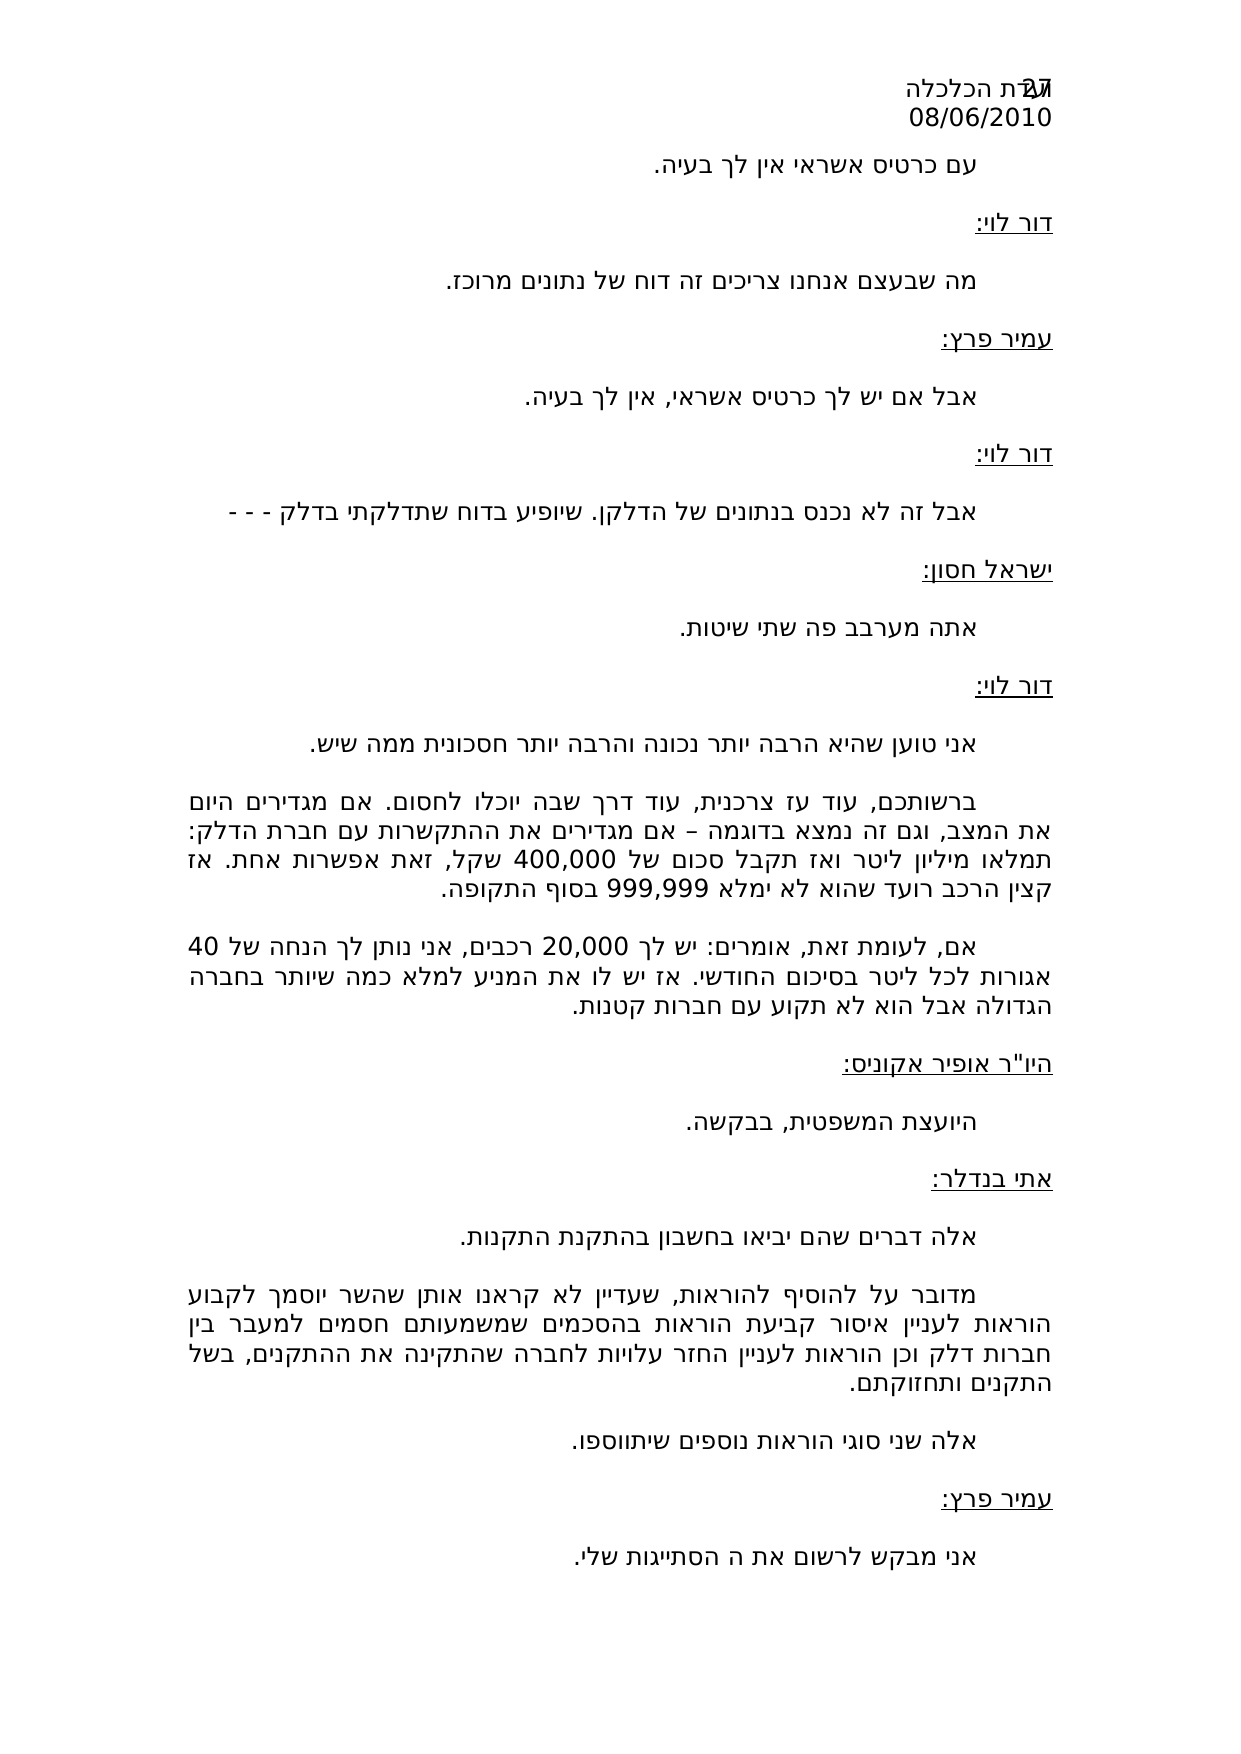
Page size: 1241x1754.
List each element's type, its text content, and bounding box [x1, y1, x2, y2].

text עם כרטיס אשראי אין לך בעיה. [187, 150, 1053, 179]
text מדובר על להוסיף להוראות, שעדיין לא קראנו אותן שהשר יוסמך לקבוע הוראות לעניין איסור קביעת הוראות בהסכמים שמשמעותם חסמים למעבר בין חברות דלק וכן הוראות לעניין החזר עלויות לחברה שהתקינה את ההתקנים, בשל התקנים ותחזוקתם. [187, 1280, 1053, 1397]
text אתה מערבב פה שתי שיטות. [187, 613, 1053, 642]
text ישראל חסון: [187, 555, 1053, 584]
text אם, לעומת זאת, אומרים: יש לך 20,000 רכבים, אני נותן לך הנחה של 40 אגורות לכל ליטר בסיכום החודשי. אז יש לו את המניע למלא כמה שיותר בחברה הגדולה אבל הוא לא תקוע עם חברות קטנות. [187, 932, 1053, 1020]
text דור לוי: [187, 671, 1053, 700]
text אני מבקש לרשום את ה הסתייגות שלי. [187, 1542, 1053, 1571]
text עמיר פרץ: [187, 1484, 1053, 1513]
text דור לוי: [187, 439, 1053, 469]
text אלה דברים שהם יביאו בחשבון בהתקנת התקנות. [187, 1222, 1053, 1252]
text מה שבעצם אנחנו צריכים זה דוח של נתונים מרוכז. [187, 266, 1053, 295]
text דור לוי: [187, 208, 1053, 237]
text היועצת המשפטית, בבקשה. [187, 1107, 1053, 1136]
text עמיר פרץ: [187, 324, 1053, 353]
text ברשותכם, עוד עז צרכנית, עוד דרך שבה יוכלו לחסום. אם מגדירים היום את המצב, וגם זה נמצא בדוגמה – אם מגדירים את ההתקשרות עם חברת הדלק: תמלאו מיליון ליטר ואז תקבל סכום של 400,000 שקל, זאת אפשרות אחת. אז קצין הרכב רועד שהוא לא ימלא 999,999 בסוף התקופה. [187, 787, 1053, 904]
text אתי בנדלר: [187, 1164, 1053, 1194]
text אבל אם יש לך כרטיס אשראי, אין לך בעיה. [187, 382, 1053, 411]
text היו"ר אופיר אקוניס: [187, 1049, 1053, 1078]
text אבל זה לא נכנס בנתונים של הדלקן. שיופיע בדוח שתדלקתי בדלק - - - [187, 497, 1053, 527]
text אלה שני סוגי הוראות נוספים שיתווספו. [187, 1426, 1053, 1455]
text אני טוען שהיא הרבה יותר נכונה והרבה יותר חסכונית ממה שיש. [187, 729, 1053, 758]
